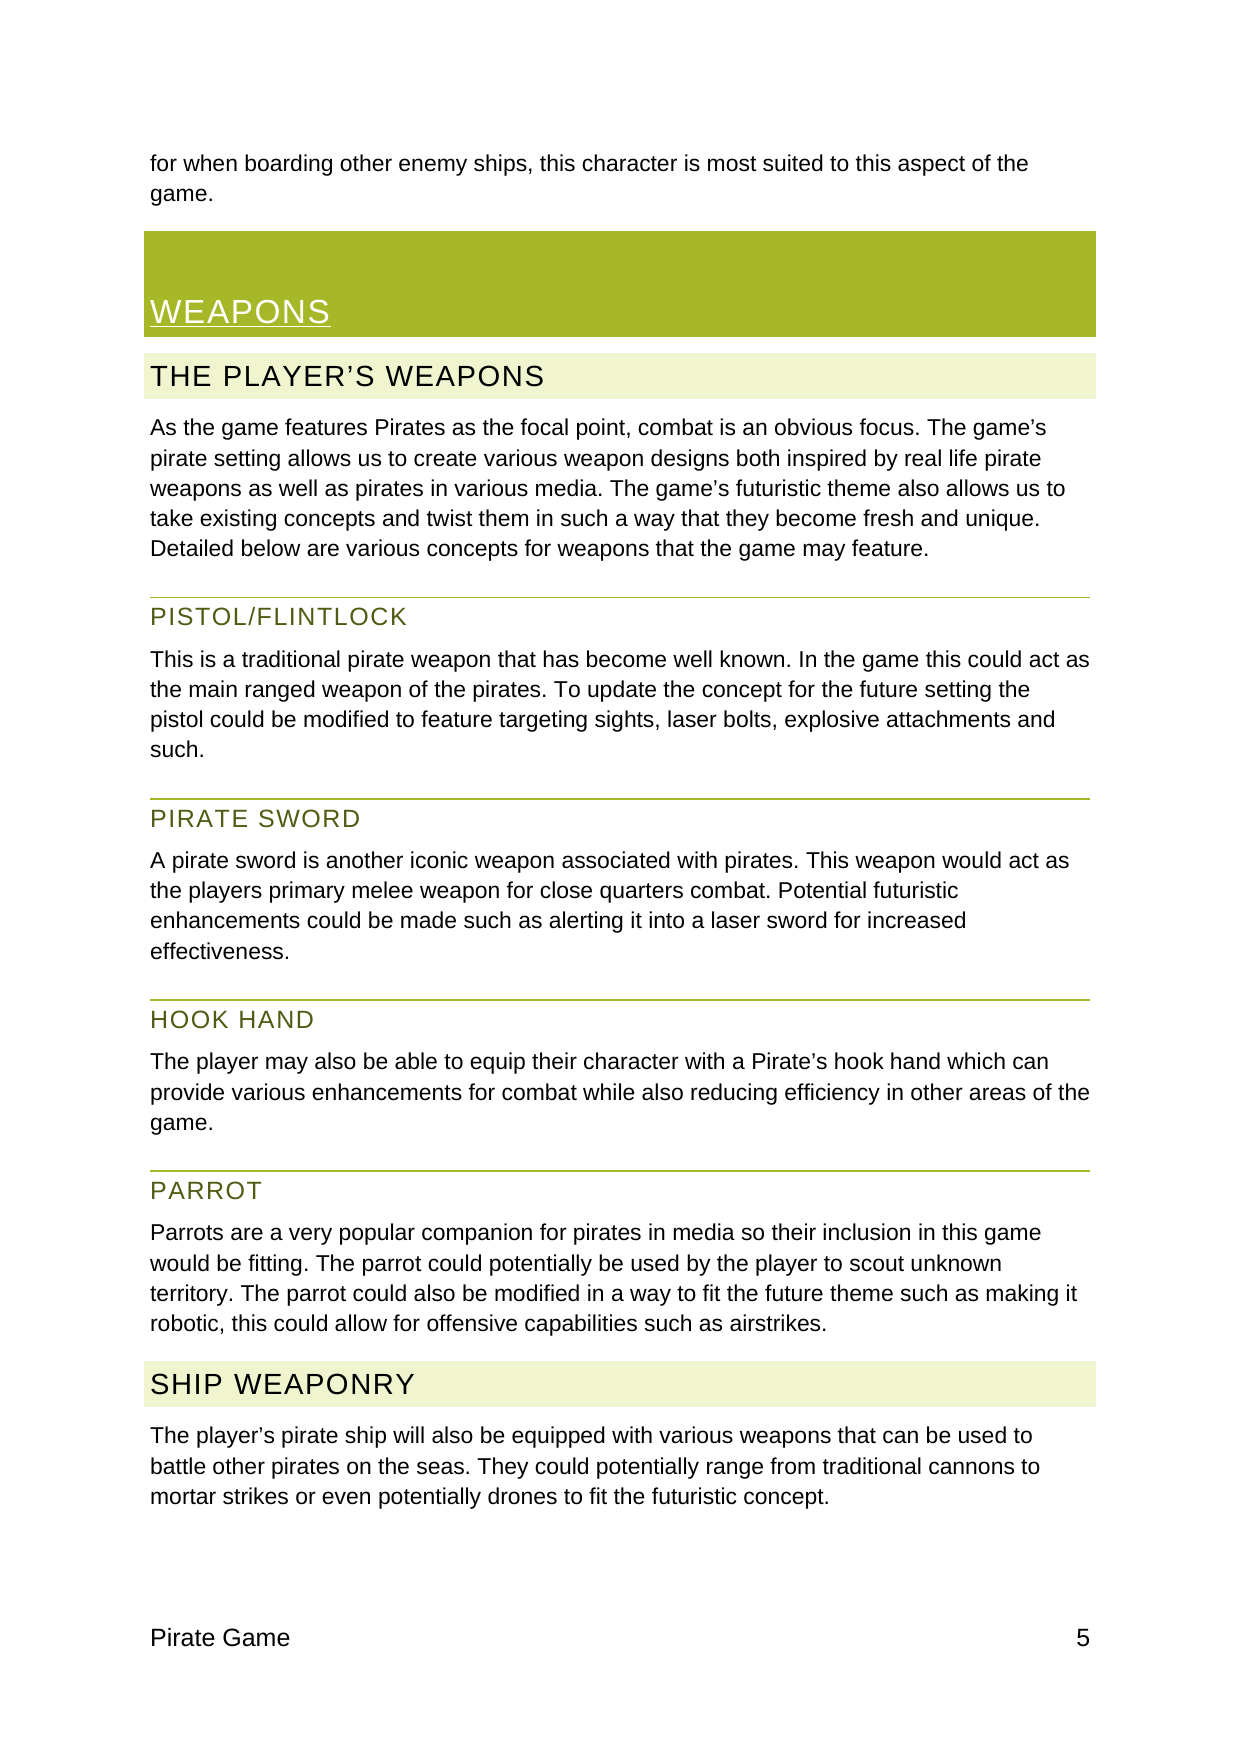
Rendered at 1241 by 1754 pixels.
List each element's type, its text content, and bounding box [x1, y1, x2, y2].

text As the game features Pirates as the focal point, combat is an obvious focus. The game’s pirate setting allows us to create various weapon designs both inspired by real life pirate weapons as well as pirates in various media. The game’s futuristic theme also allows us to take existing concepts and twist them in such a way that they become fresh and unique. Detailed below are various concepts for weapons that the game may feature. [150, 414, 1090, 562]
subtitle Parrot [150, 1172, 1090, 1205]
subtitle Weapons [150, 286, 1090, 331]
subtitle Pirate Sword [150, 800, 1090, 832]
text This is a traditional pirate weapon that has become well known. In the game this could act as the main ranged weapon of the pirates. To update the concept for the future setting the pistol could be modified to feature targeting sights, laser bolts, explosive attachments and such. [150, 646, 1090, 763]
text The player may also be able to equip their character with a Pirate’s hook hand which can provide various enhancements for combat while also reducing efficiency in other areas of the game. [150, 1048, 1090, 1135]
text The player’s pirate ship will also be equipped with various weapons that can be used to battle other pirates on the seas. They could potentially range from traditional cannons to mortar strikes or even potentially drones to fit the futuristic concept. [150, 1422, 1090, 1509]
subtitle Hook Hand [150, 1001, 1090, 1034]
subtitle The player’s weapons [150, 359, 1090, 393]
subtitle Ship weaponry [150, 1367, 1090, 1401]
text Parrots are a very popular companion for pirates in media so their inclusion in this game would be fitting. The parrot could potentially be used by the player to scout unknown territory. The parrot could also be modified in a way to fit the future theme such as making it robotic, this could allow for offensive capabilities such as airstrikes. [150, 1219, 1090, 1336]
text A pirate sword is another iconic weapon associated with pirates. This weapon would act as the players primary melee weapon for close quarters combat. Potential futuristic enhancements could be made such as alerting it into a laser sword for increased effectiveness. [150, 847, 1090, 964]
subtitle Pistol/Flintlock [150, 598, 1090, 631]
